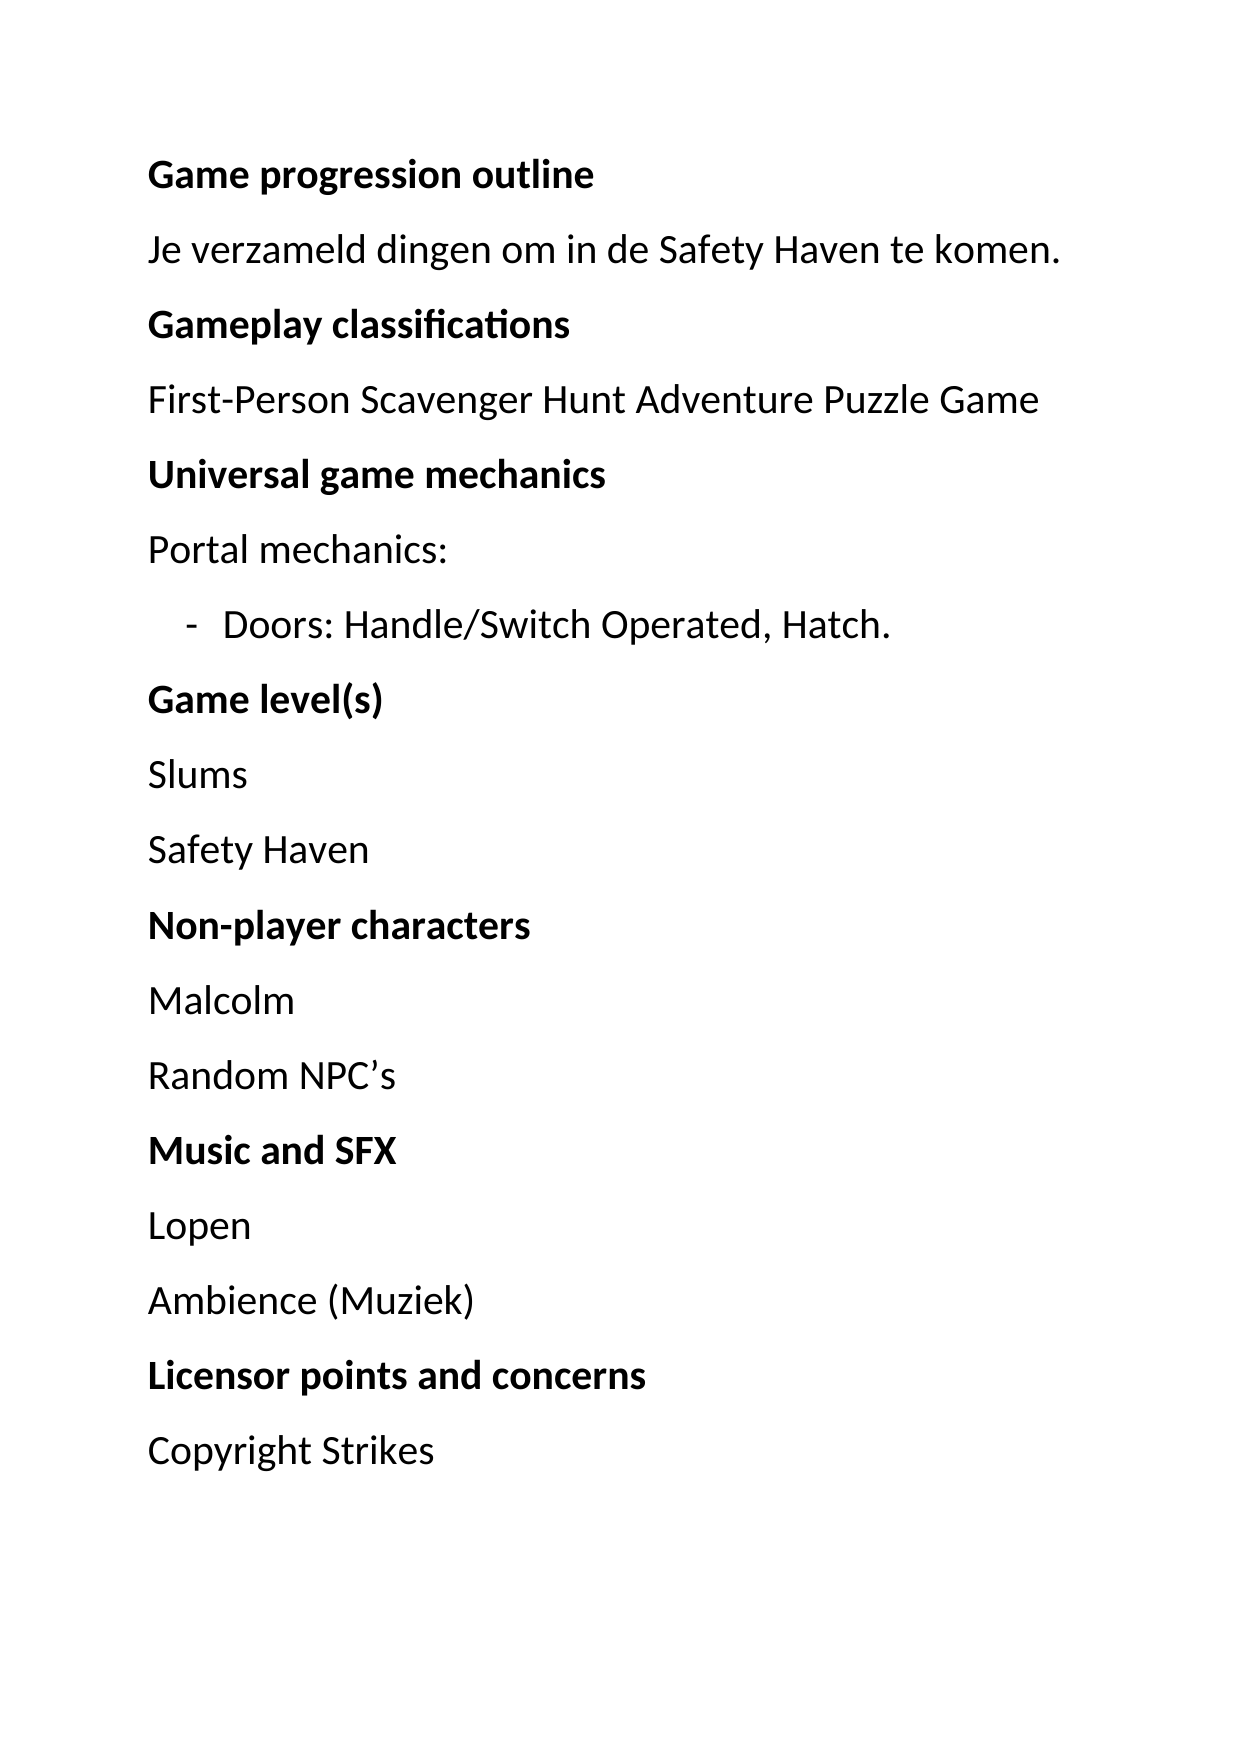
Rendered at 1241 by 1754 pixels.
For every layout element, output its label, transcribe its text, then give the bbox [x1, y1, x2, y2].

text Ambience (Muziek) [148, 1274, 1093, 1325]
text Gameplay classifications [148, 298, 1093, 349]
text Non-player characters [148, 899, 1093, 949]
text Music and SFX [148, 1124, 1093, 1175]
list Doors: Handle/Switch Operated, Hatch. [185, 598, 1093, 649]
text Safety Haven [148, 823, 1093, 874]
text Malcolm [148, 974, 1093, 1024]
text Universal game mechanics [148, 448, 1093, 499]
text Je verzameld dingen om in de Safety Haven te komen. [148, 223, 1093, 273]
text Portal mechanics: [148, 523, 1093, 574]
text Random NPC’s [148, 1049, 1093, 1100]
text Lopen [148, 1199, 1093, 1250]
text Game progression outline [148, 148, 1093, 198]
text Slums [148, 748, 1093, 799]
text Licensor points and concerns [148, 1349, 1093, 1400]
text First-Person Scavenger Hunt Adventure Puzzle Game [148, 373, 1093, 424]
text Game level(s) [148, 673, 1093, 724]
text Copyright Strikes [148, 1424, 1093, 1475]
